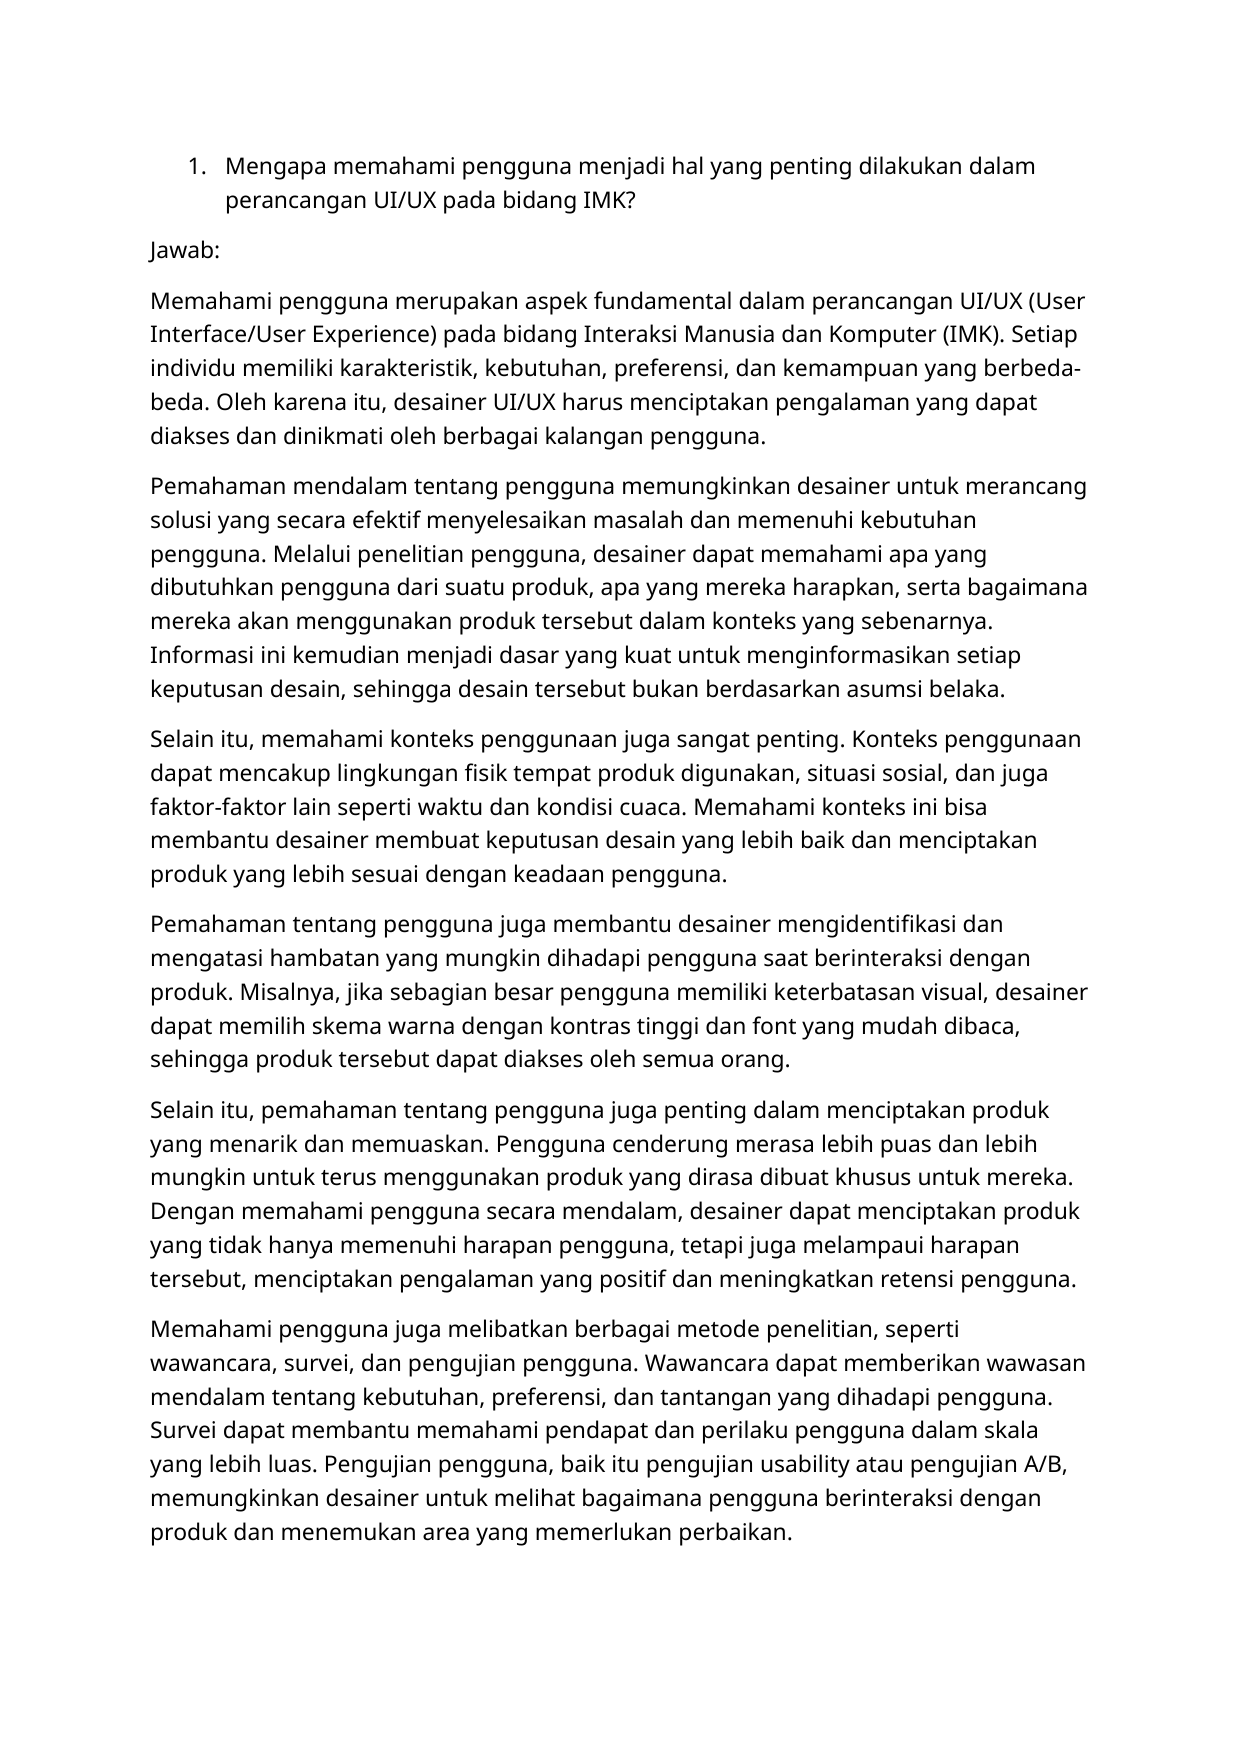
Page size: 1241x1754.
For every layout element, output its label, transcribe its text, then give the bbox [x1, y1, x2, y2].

text Selain itu, pemahaman tentang pengguna juga penting dalam menciptakan produk yang menarik dan memuaskan. Pengguna cenderung merasa lebih puas dan lebih mungkin untuk terus menggunakan produk yang dirasa dibuat khusus untuk mereka. Dengan memahami pengguna secara mendalam, desainer dapat menciptakan produk yang tidak hanya memenuhi harapan pengguna, tetapi juga melampaui harapan tersebut, menciptakan pengalaman yang positif dan meningkatkan retensi pengguna. [150, 1094, 1090, 1294]
text Pemahaman tentang pengguna juga membantu desainer mengidentifikasi dan mengatasi hambatan yang mungkin dihadapi pengguna saat berinteraksi dengan produk. Misalnya, jika sebagian besar pengguna memiliki keterbatasan visual, desainer dapat memilih skema warna dengan kontras tinggi dan font yang mudah dibaca, sehingga produk tersebut dapat diakses oleh semua orang. [150, 908, 1090, 1074]
text Selain itu, memahami konteks penggunaan juga sangat penting. Konteks penggunaan dapat mencakup lingkungan fisik tempat produk digunakan, situasi sosial, dan juga faktor-faktor lain seperti waktu dan kondisi cuaca. Memahami konteks ini bisa membantu desainer membuat keputusan desain yang lebih baik dan menciptakan produk yang lebih sesuai dengan keadaan pengguna. [150, 723, 1090, 889]
text Memahami pengguna juga melibatkan berbagai metode penelitian, seperti wawancara, survei, dan pengujian pengguna. Wawancara dapat memberikan wawasan mendalam tentang kebutuhan, preferensi, dan tantangan yang dihadapi pengguna. Survei dapat membantu memahami pendapat dan perilaku pengguna dalam skala yang lebih luas. Pengujian pengguna, baik itu pengujian usability atau pengujian A/B, memungkinkan desainer untuk melihat bagaimana pengguna berinteraksi dengan produk dan menemukan area yang memerlukan perbaikan. [150, 1313, 1090, 1547]
text Jawab: [150, 234, 1090, 265]
list Mengapa memahami pengguna menjadi hal yang penting dilakukan dalam perancangan UI/UX pada bidang IMK? [187, 150, 1090, 215]
text Memahami pengguna merupakan aspek fundamental dalam perancangan UI/UX (User Interface/User Experience) pada bidang Interaksi Manusia dan Komputer (IMK). Setiap individu memiliki karakteristik, kebutuhan, preferensi, dan kemampuan yang berbeda-beda. Oleh karena itu, desainer UI/UX harus menciptakan pengalaman yang dapat diakses dan dinikmati oleh berbagai kalangan pengguna. [150, 284, 1090, 451]
text Pemahaman mendalam tentang pengguna memungkinkan desainer untuk merancang solusi yang secara efektif menyelesaikan masalah dan memenuhi kebutuhan pengguna. Melalui penelitian pengguna, desainer dapat memahami apa yang dibutuhkan pengguna dari suatu produk, apa yang mereka harapkan, serta bagaimana mereka akan menggunakan produk tersebut dalam konteks yang sebenarnya. Informasi ini kemudian menjadi dasar yang kuat untuk menginformasikan setiap keputusan desain, sehingga desain tersebut bukan berdasarkan asumsi belaka. [150, 470, 1090, 704]
